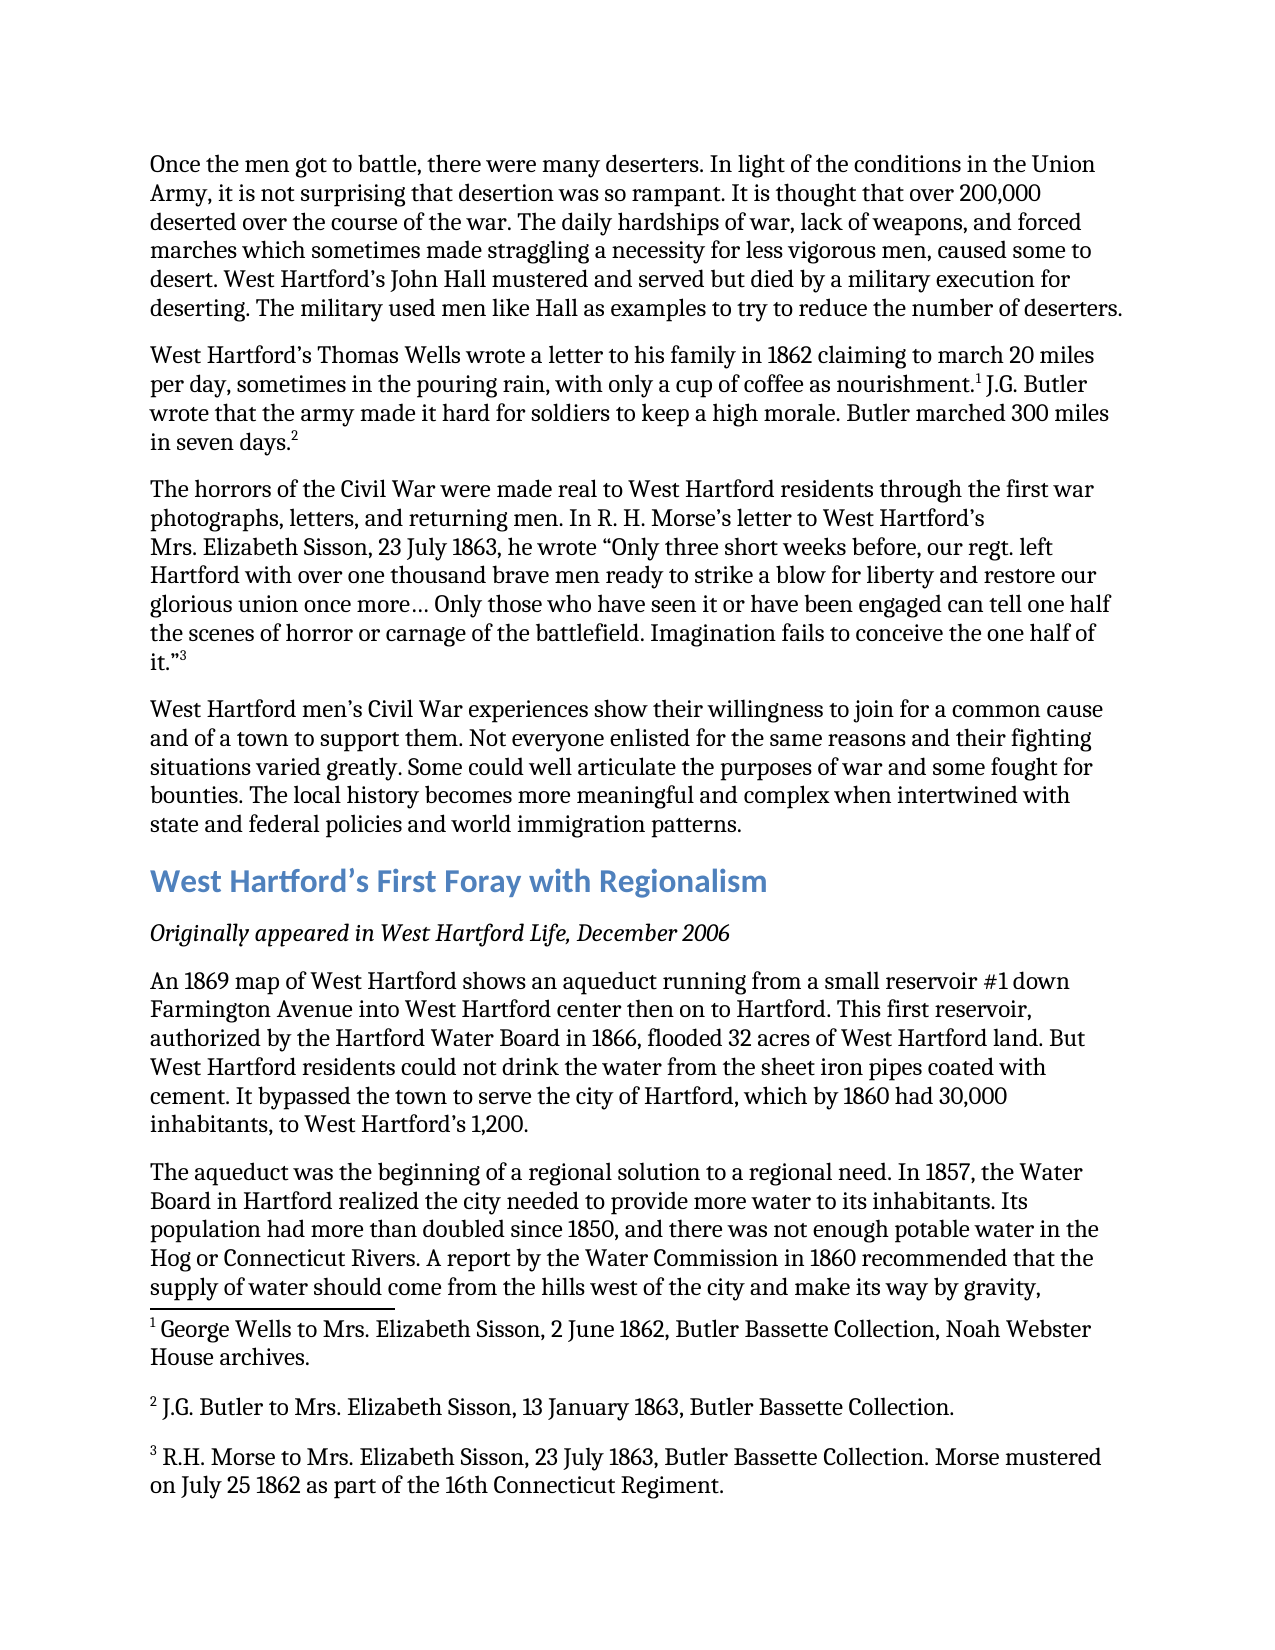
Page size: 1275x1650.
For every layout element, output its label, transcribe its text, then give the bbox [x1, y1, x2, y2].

text Once the men got to battle, there were many deserters. In light of the conditions in the Union Army, it is not surprising that desertion was so rampant. It is thought that over 200,000 deserted over the course of the war. The daily hardships of war, lack of weapons, and forced marches which sometimes made straggling a necessity for less vigorous men, caused some to desert. West Hartford’s John Hall mustered and served but died by a military execution for deserting. The military used men like Hall as examples to try to reduce the number of deserters. [150, 150, 1125, 322]
text Originally appeared in West Hartford Life, December 2006 [150, 919, 1125, 948]
subtitle West Hartford’s First Foray with Regionalism [150, 859, 1125, 900]
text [150, 1158, 1125, 1302]
text The horrors of the Civil War were made real to West Hartford residents through the first war photographs, letters, and returning men. In R. H. Morse’s letter to West Hartford’s Mrs. Elizabeth Sisson, 23 July 1863, he wrote “Only three short weeks before, our regt. left Hartford with over one thousand brave men ready to strike a blow for liberty and restore our glorious union once more… Only those who have seen it or have been engaged can tell one half the scenes of horror or carnage of the battlefield. Imagination fails to conceive the one half of it.” [150, 475, 1125, 676]
text An 1869 map of West Hartford shows an aqueduct running from a small reservoir #1 down Farmington Avenue into West Hartford center then on to Hartford. This first reservoir, authorized by the Hartford Water Board in 1866, flooded 32 acres of West Hartford land. But West Hartford residents could not drink the water from the sheet iron pipes coated with cement. It bypassed the town to serve the city of Hartford, which by 1860 had 30,000 inhabitants, to West Hartford’s 1,200. [150, 967, 1125, 1139]
text West Hartford men’s Civil War experiences show their willingness to join for a common cause and of a town to support them. Not everyone enlisted for the same reasons and their fighting situations varied greatly. Some could well articulate the purposes of war and some fought for bounties. The local history becomes more meaningful and complex when intertwined with state and federal policies and world immigration patterns. [150, 695, 1125, 839]
text West Hartford’s Thomas Wells wrote a letter to his family in 1862 claiming to march 20 miles per day, sometimes in the pouring rain, with only a cup of coffee as nourishment. J.G. Butler wrote that the army made it hard for soldiers to keep a high morale. Butler marched 300 miles in seven days. [150, 341, 1125, 456]
